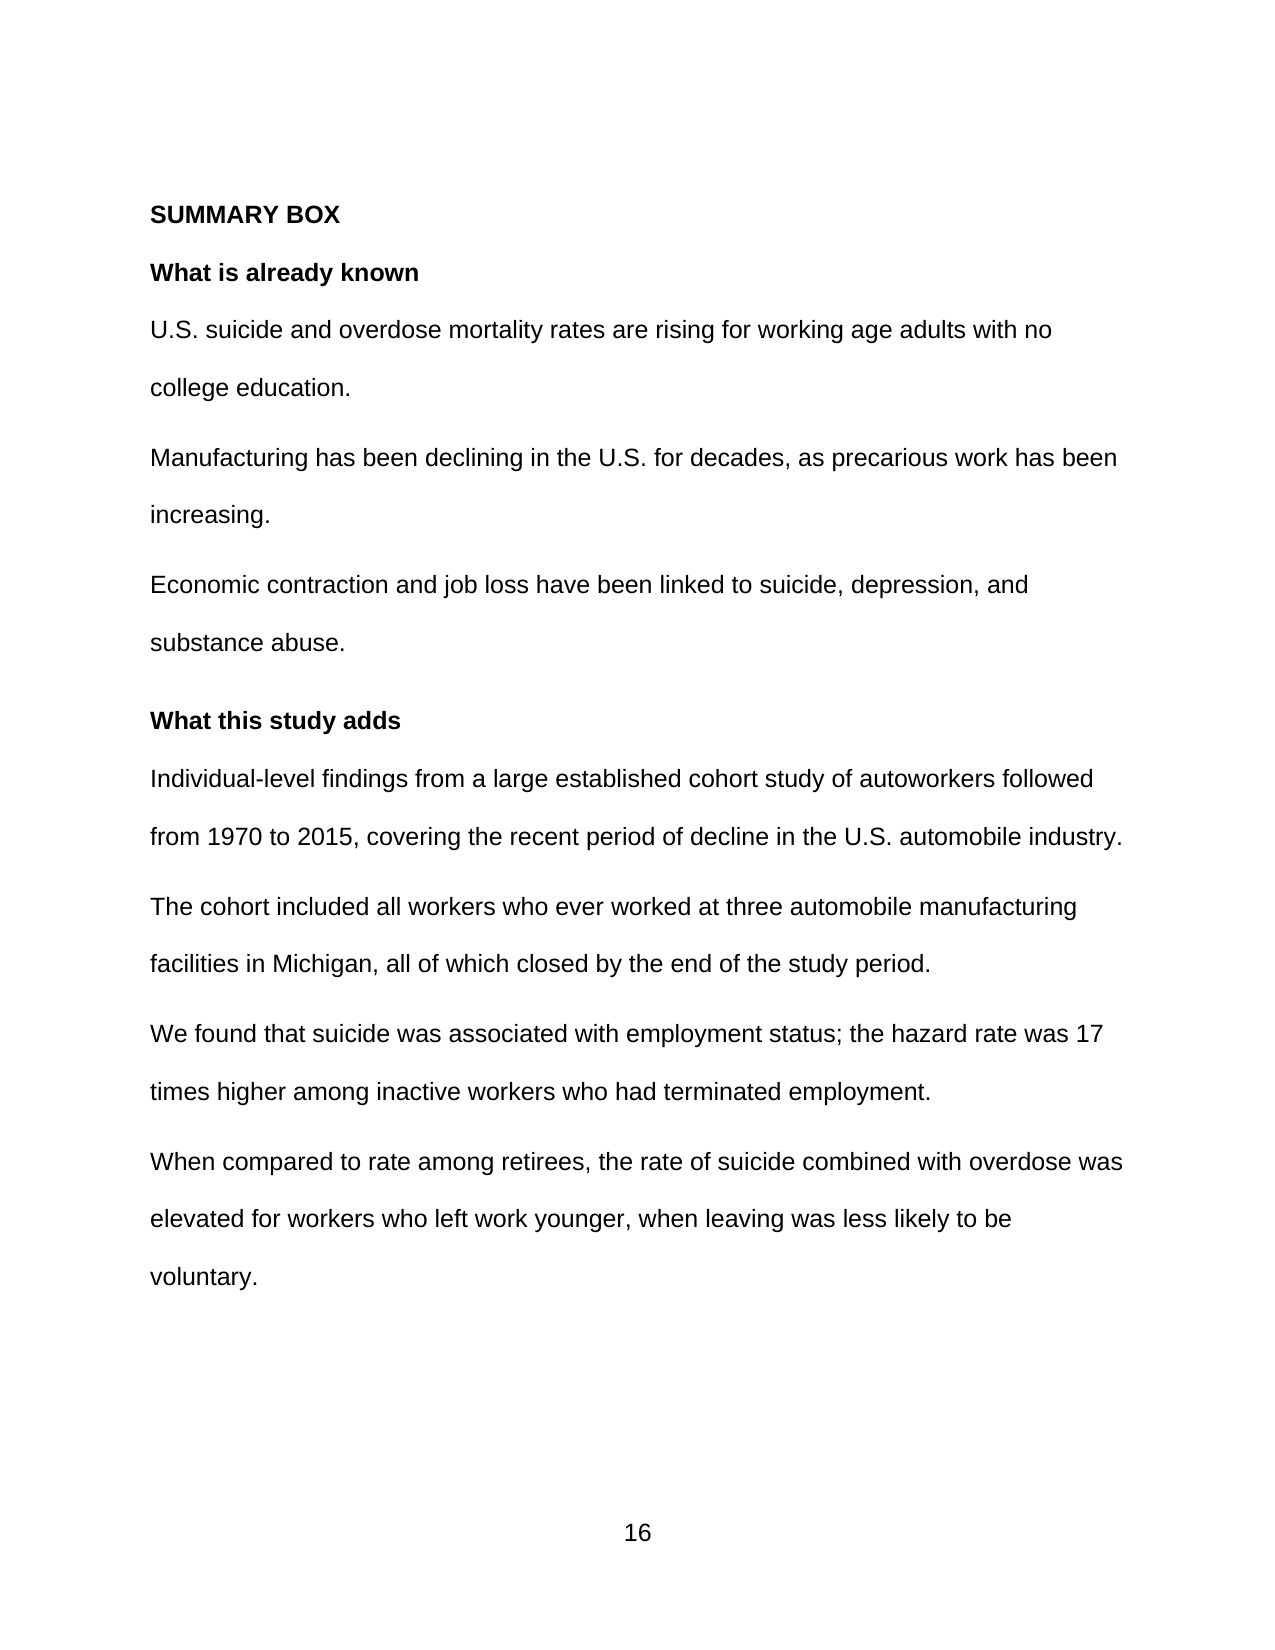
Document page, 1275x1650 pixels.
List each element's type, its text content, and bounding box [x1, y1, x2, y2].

text U.S. suicide and overdose mortality rates are rising for working age adults with no college education. [150, 315, 1125, 402]
text We found that suicide was associated with employment status; the hazard rate was 17 times higher among inactive workers who had terminated employment. [150, 1019, 1125, 1105]
subtitle Summary box [150, 199, 1125, 228]
text The cohort included all workers who ever worked at three automobile manufacturing facilities in Michigan, all of which closed by the end of the study period. [150, 892, 1125, 978]
text When compared to rate among retirees, the rate of suicide combined with overdose was elevated for workers who left work younger, when leaving was less likely to be voluntary. [150, 1147, 1125, 1290]
text Manufacturing has been declining in the U.S. for decades, as precarious work has been increasing. [150, 443, 1125, 529]
text Economic contraction and job loss have been linked to suicide, depression, and substance abuse. [150, 570, 1125, 657]
subtitle What is already known [150, 257, 1125, 286]
subtitle What this study adds [150, 706, 1125, 735]
text Individual-level findings from a large established cohort study of autoworkers followed from 1970 to 2015, covering the recent period of decline in the U.S. automobile industry. [150, 764, 1125, 850]
